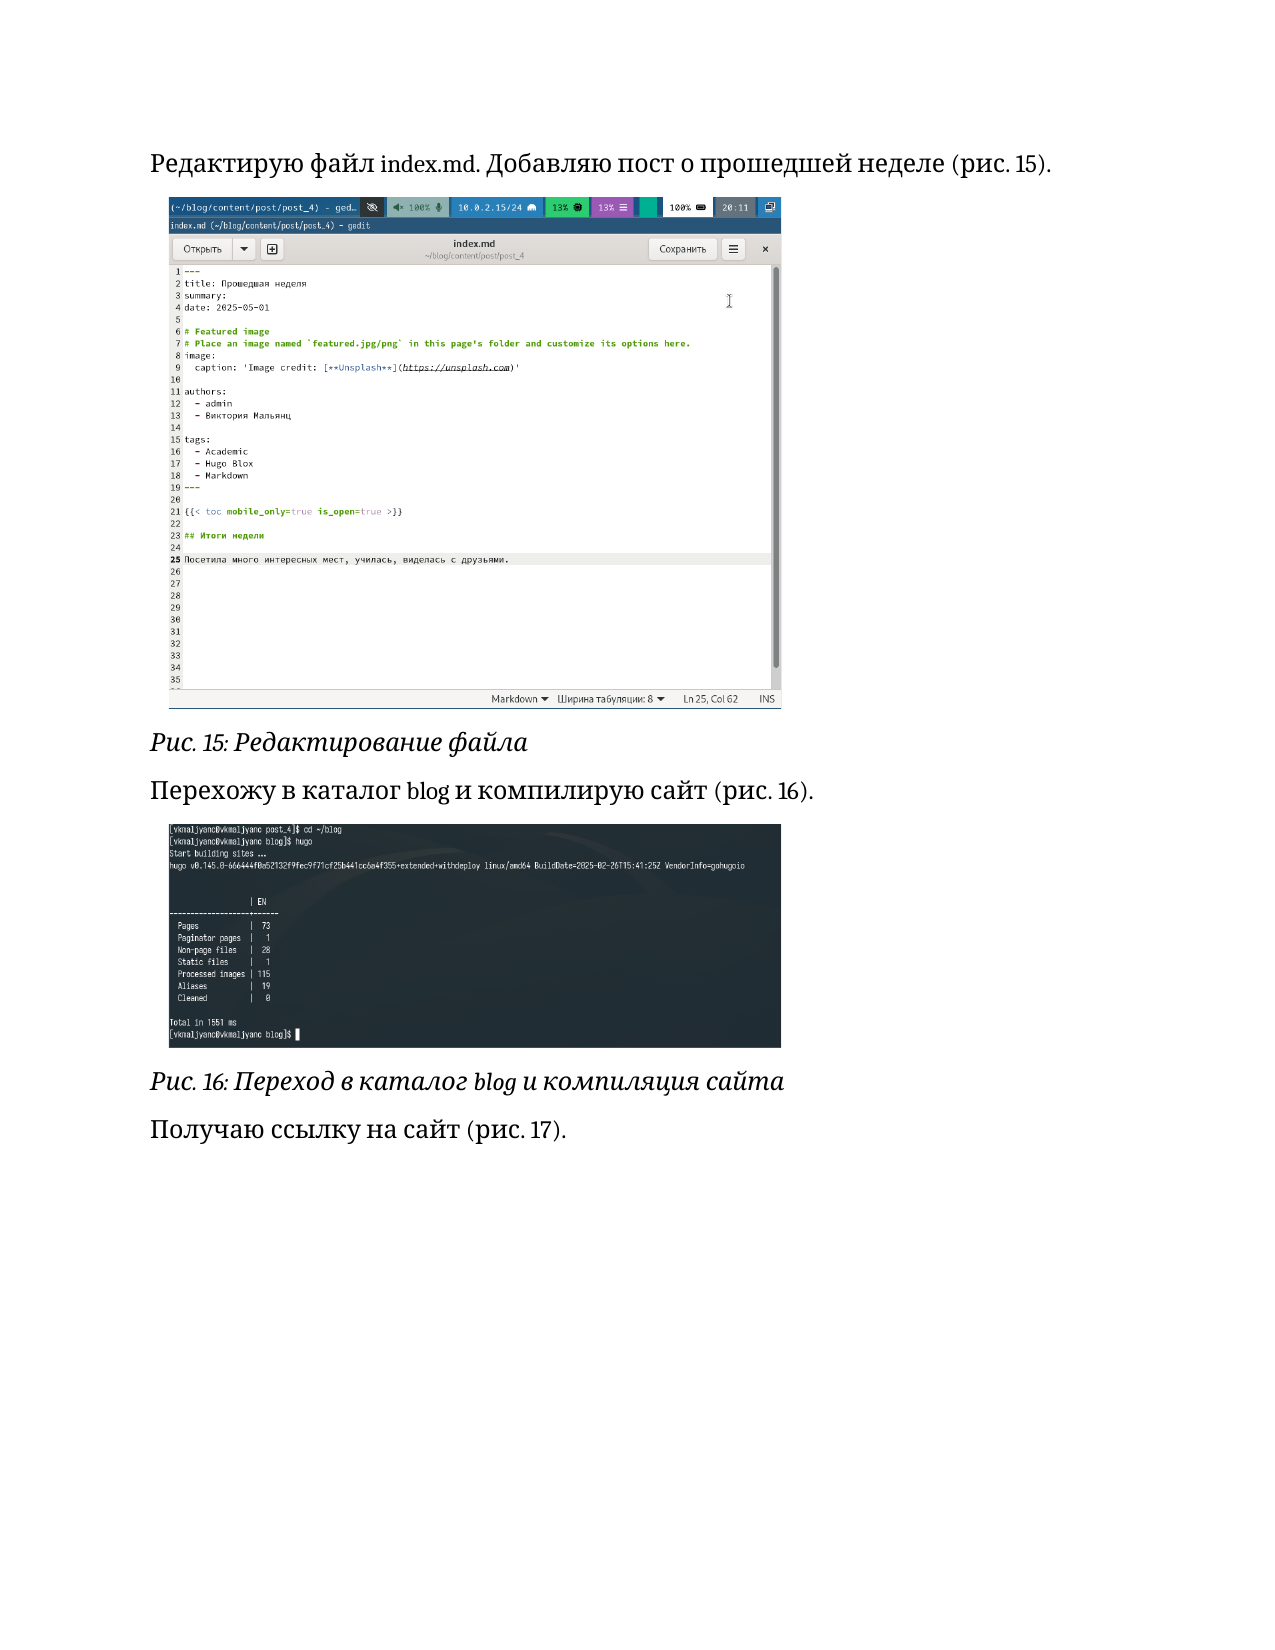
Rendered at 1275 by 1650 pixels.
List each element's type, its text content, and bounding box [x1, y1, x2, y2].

text Перехожу в каталог blog и компилирую сайт (рис. 16). [150, 777, 1125, 805]
picture [168, 197, 782, 709]
text Рис. 16: Переход в каталог blog и компиляция сайта [150, 1068, 1125, 1097]
text Рис. 15: Редактирование файла [150, 729, 1125, 758]
text Редактирую файл index.md. Добавляю пост о прошедшей неделе (рис. 15). [150, 150, 1125, 179]
text Получаю ссылку на сайт (рис. 17). [150, 1116, 1125, 1144]
picture [168, 824, 782, 1048]
